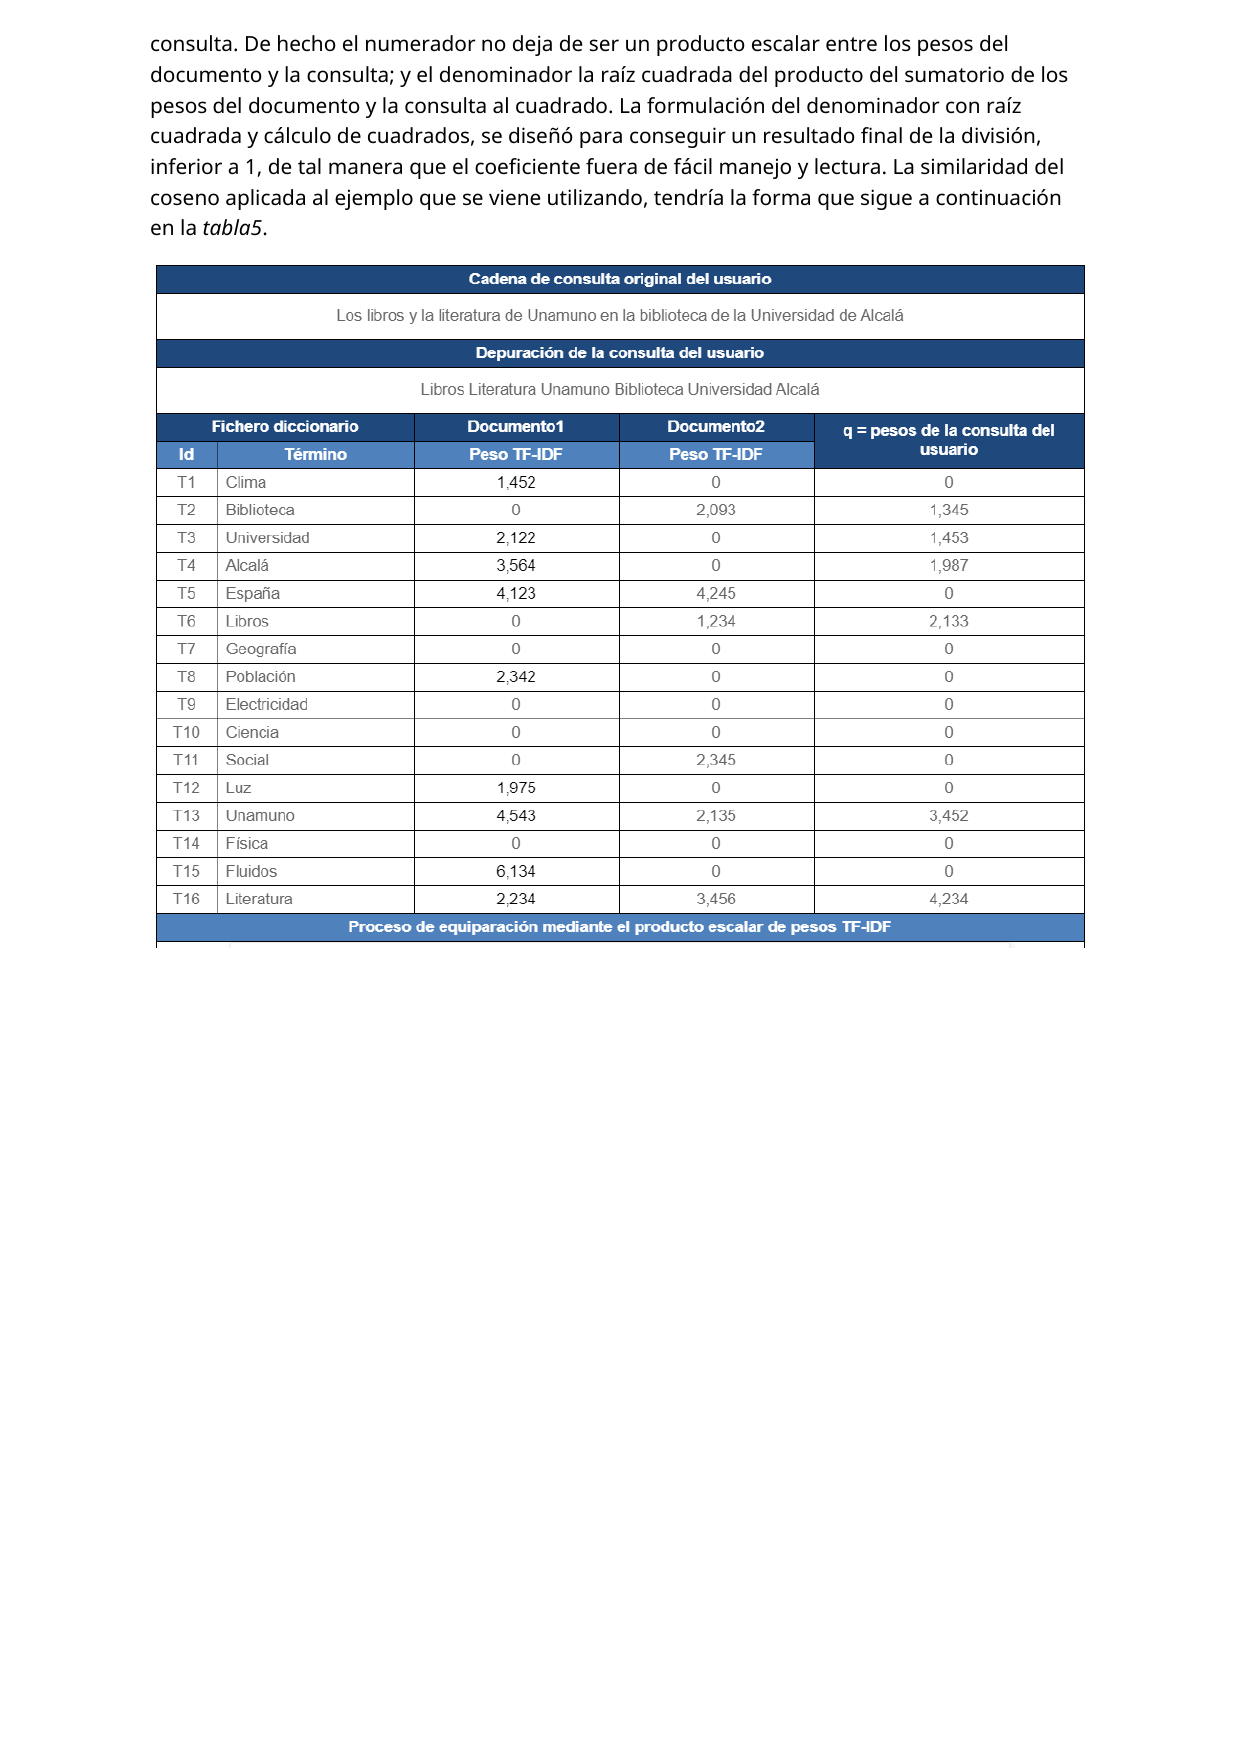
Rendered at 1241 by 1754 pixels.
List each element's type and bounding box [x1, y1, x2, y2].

text [150, 29, 1090, 242]
